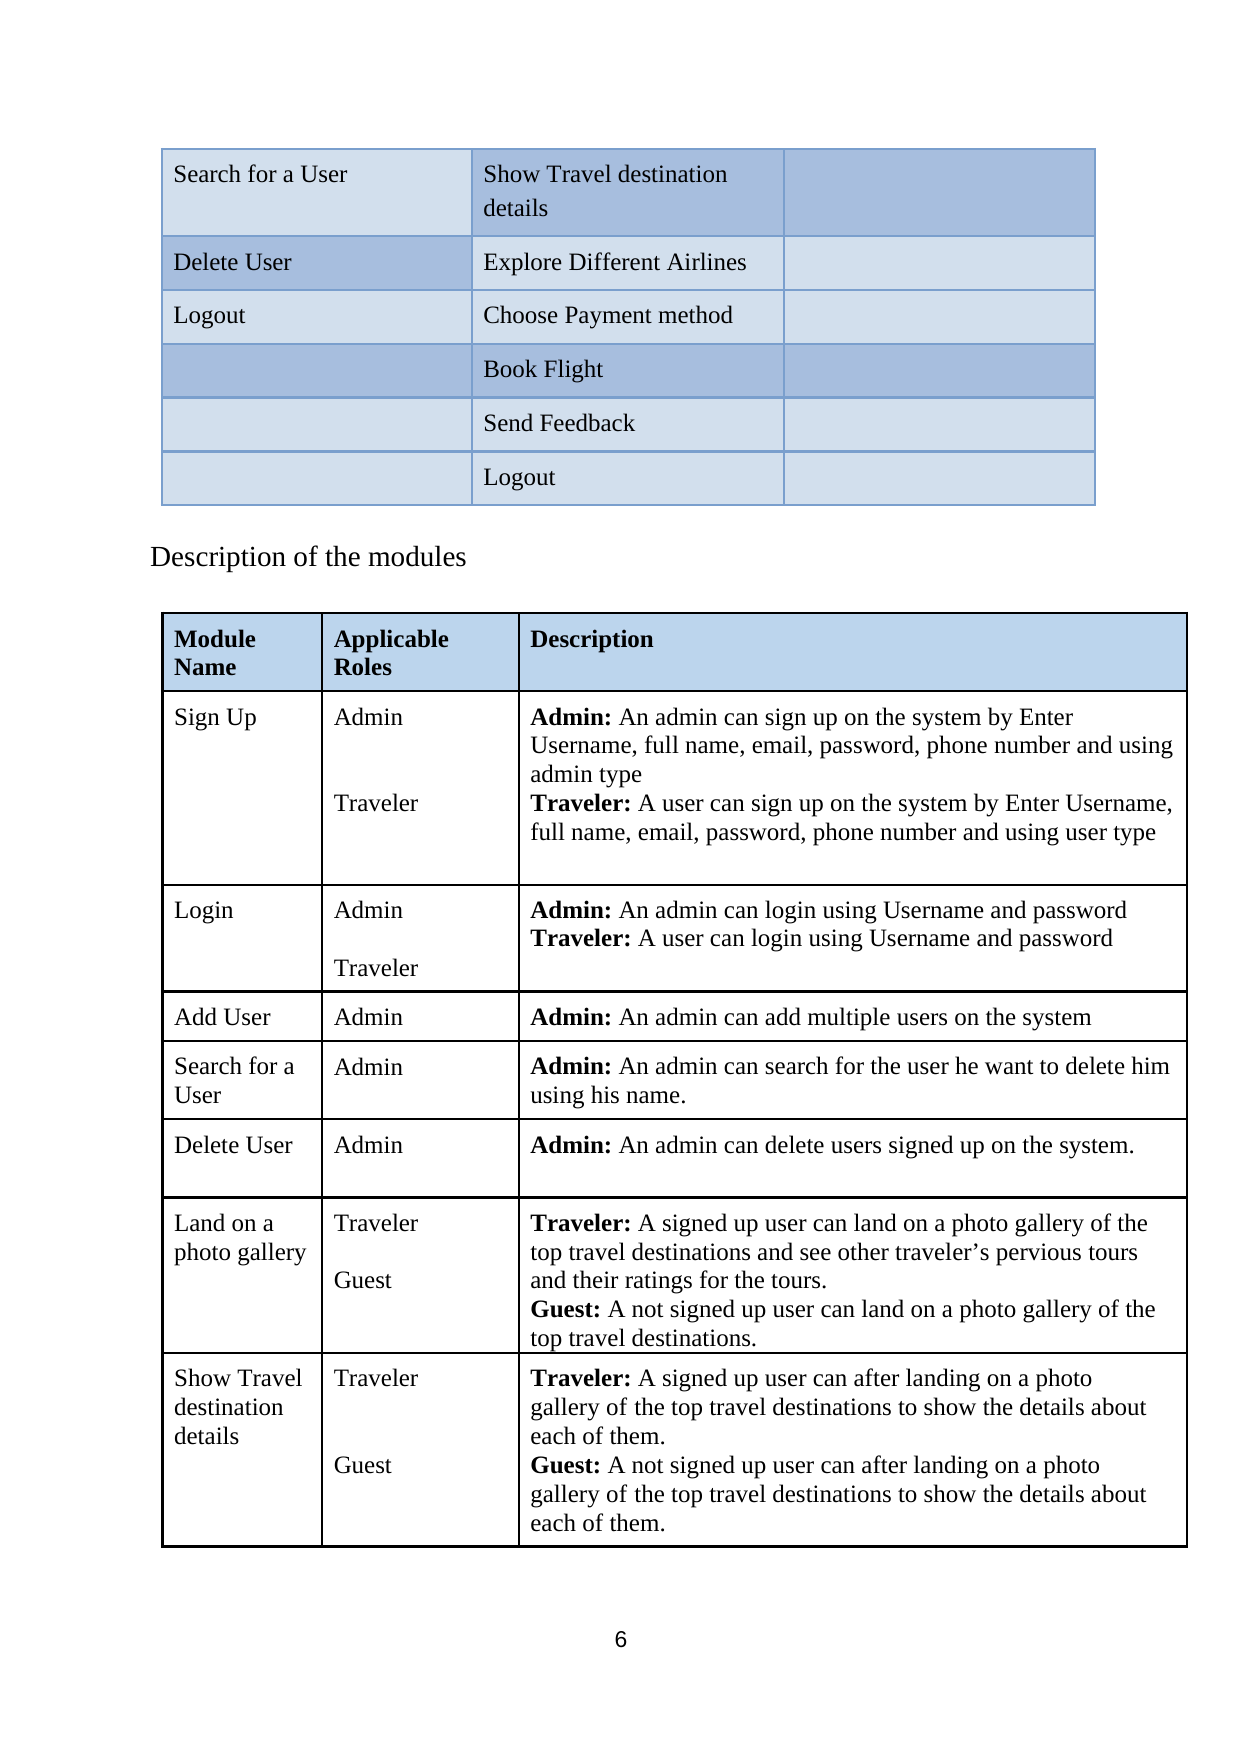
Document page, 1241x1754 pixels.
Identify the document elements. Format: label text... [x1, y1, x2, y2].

table_cell Admin: An admin can login using Username and password Traveler: A user can login using Username and password [520, 886, 1186, 990]
table_cell Traveler Guest [323, 1354, 518, 1545]
table_cell Explore Different Airlines [473, 237, 783, 289]
table_cell Admin: An admin can sign up on the system by Enter Username, full name, email, password, phone number and using admin type Traveler: A user can sign up on the system by Enter Username, full name, email, password, phone number and using user type [520, 692, 1186, 883]
table_header Search for a User [163, 150, 471, 235]
table_cell [785, 399, 1094, 450]
table_cell Sign Up [164, 692, 321, 883]
table_cell [163, 399, 471, 450]
table_cell Show Travel destination details [164, 1354, 321, 1545]
table_cell Login [164, 886, 321, 990]
table_cell Delete User [163, 237, 471, 289]
table_cell Logout [473, 453, 783, 504]
table_header Description [520, 614, 1186, 690]
table_cell Admin: An admin can search for the user he want to delete him using his name. [520, 1042, 1186, 1118]
text Description of the modules [150, 539, 1236, 573]
table_header Show Travel destination details [473, 150, 783, 235]
table_cell [163, 345, 471, 396]
table_cell [785, 453, 1094, 504]
table_cell Admin [323, 1120, 518, 1196]
table_cell Choose Payment method [473, 291, 783, 343]
table_cell [785, 237, 1094, 289]
table_cell Admin Traveler [323, 886, 518, 990]
table_cell [785, 291, 1094, 343]
table_cell Logout [163, 291, 471, 343]
table_cell Admin [323, 1042, 518, 1118]
table_header [785, 150, 1094, 235]
table_cell Book Flight [473, 345, 783, 396]
table_cell Admin: An admin can delete users signed up on the system. [520, 1120, 1186, 1196]
table_cell [785, 345, 1094, 396]
table_cell Search for a User [164, 1042, 321, 1118]
table_cell Traveler Guest [323, 1199, 518, 1352]
table_cell Delete User [164, 1120, 321, 1196]
table_header Applicable Roles [323, 614, 518, 690]
table_header Module Name [164, 614, 321, 690]
table_cell Land on a photo gallery [164, 1199, 321, 1352]
table_cell Send Feedback [473, 399, 783, 450]
table_cell Admin Traveler [323, 692, 518, 883]
table_cell Add User [164, 993, 321, 1040]
table_cell Admin: An admin can add multiple users on the system [520, 993, 1186, 1040]
table_cell Traveler: A signed up user can land on a photo gallery of the top travel destinations and see other traveler’s pervious tours and their ratings for the tours. Guest: A not signed up user can land on a photo gallery of the top travel destinations. [520, 1199, 1186, 1352]
table_cell [163, 453, 471, 504]
table_cell Admin [323, 993, 518, 1040]
table_cell Traveler: A signed up user can after landing on a photo gallery of the top travel destinations to show the details about each of them. Guest: A not signed up user can after landing on a photo gallery of the top travel destinations to show the details about each of them. [520, 1354, 1186, 1545]
